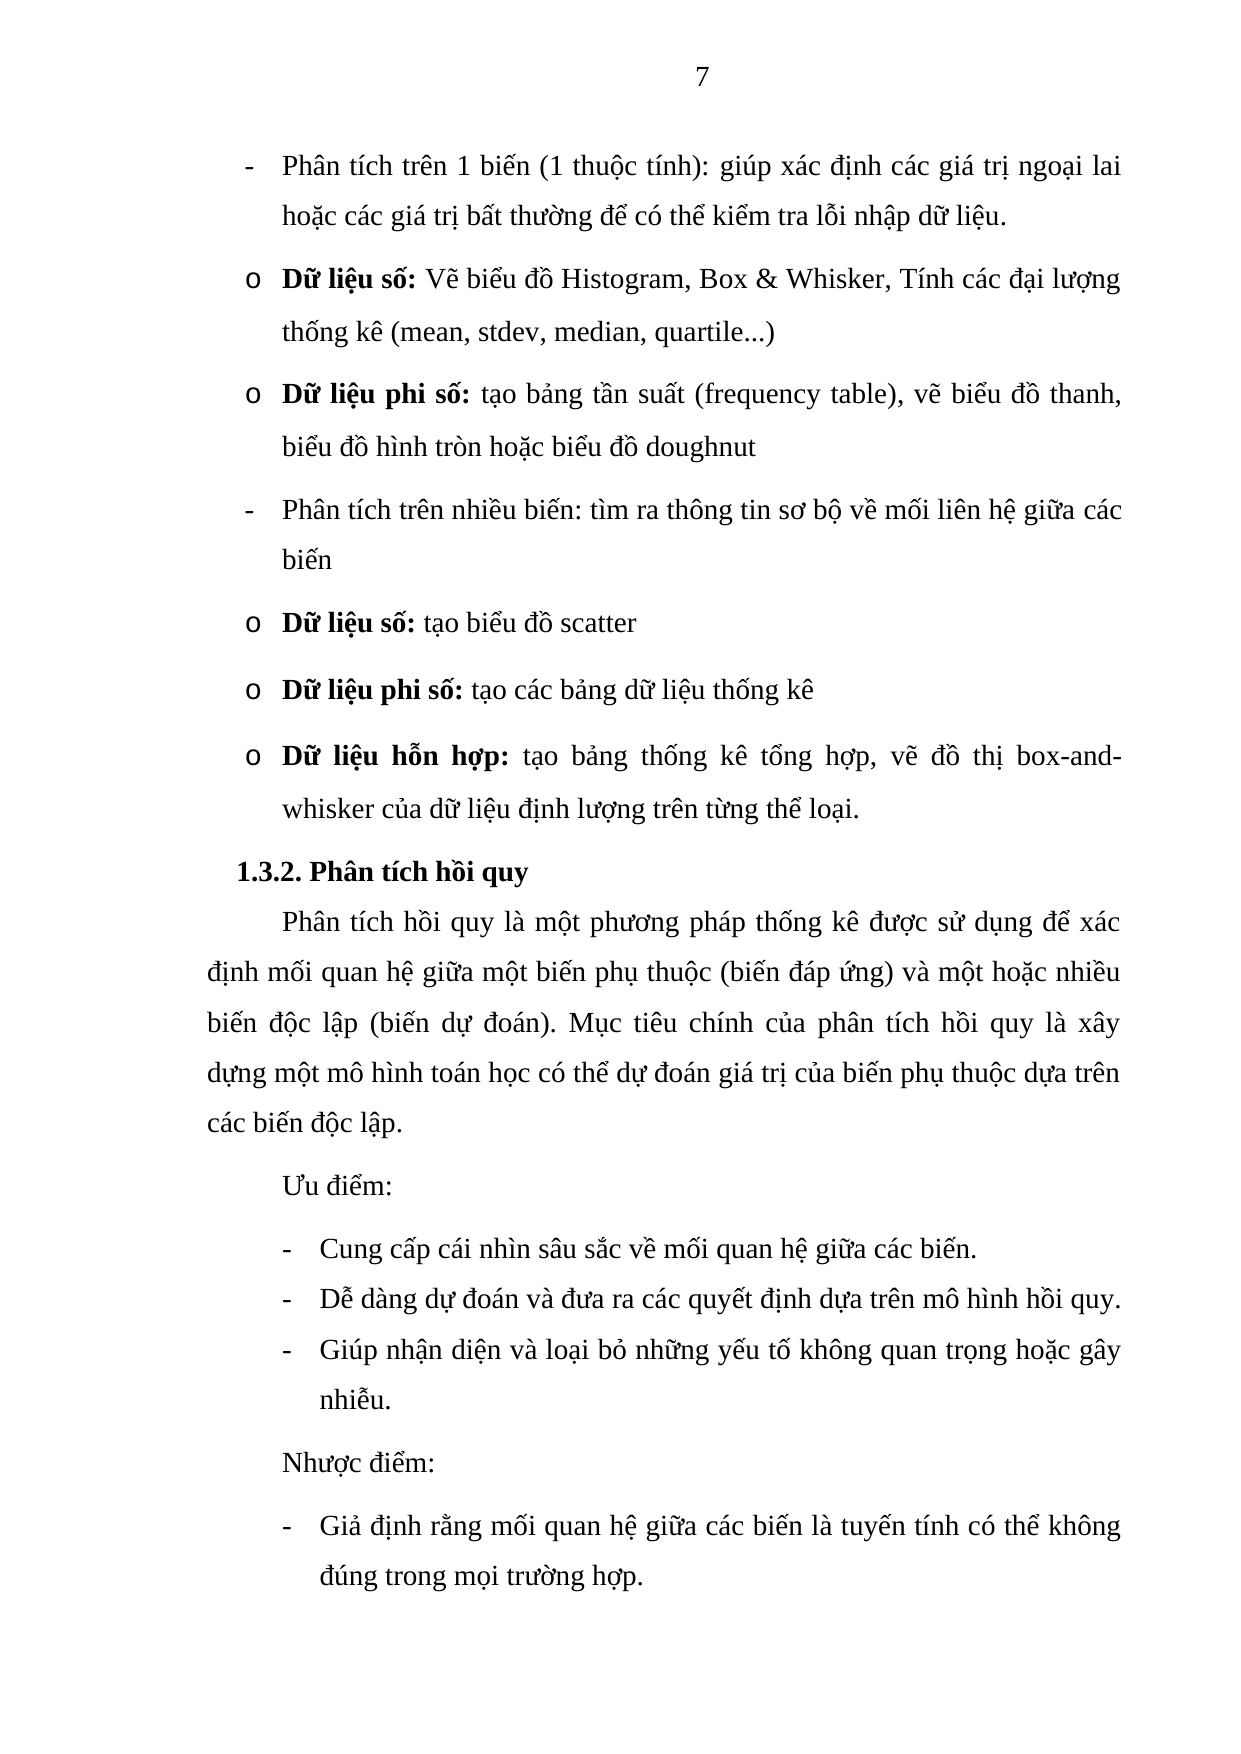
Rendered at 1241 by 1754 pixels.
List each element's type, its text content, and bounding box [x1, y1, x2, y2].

list Dữ liệu phi số: tạo các bảng dữ liệu thống kê [244, 672, 1122, 708]
list Dữ liệu phi số: tạo bảng tần suất (frequency table), vẽ biểu đồ thanh, biểu đồ hình tròn hoặc biểu đồ doughnut [244, 376, 1122, 463]
list Giúp nhận diện và loại bỏ những yếu tố không quan trọng hoặc gây nhiễu. [282, 1332, 1122, 1416]
list Giả định rằng mối quan hệ giữa các biến là tuyến tính có thể không đúng trong mọi trường hợp. [282, 1508, 1122, 1592]
text Ưu điểm: [207, 1168, 1122, 1202]
list Dữ liệu số: Vẽ biểu đồ Histogram, Box & Whisker, Tính các đại lượng thống kê (mean, stdev, median, quartile...) [244, 261, 1122, 347]
list Phân tích trên nhiều biến: tìm ra thông tin sơ bộ về mối liên hệ giữa các biến [244, 492, 1122, 576]
text Phân tích hồi quy là một phương pháp thống kê được sử dụng để xác định mối quan hệ giữa một biến phụ thuộc (biến đáp ứng) và một hoặc nhiều biến độc lập (biến dự đoán). Mục tiêu chính của phân tích hồi quy là xây dựng một mô hình toán học có thể dự đoán giá trị của biến phụ thuộc dựa trên các biến độc lập. [207, 904, 1122, 1139]
list Cung cấp cái nhìn sâu sắc về mối quan hệ giữa các biến. [282, 1231, 1122, 1265]
list Dữ liệu hỗn hợp: tạo bảng thống kê tổng hợp, vẽ đồ thị box-and-whisker của dữ liệu định lượng trên từng thể loại. [244, 738, 1122, 825]
list Phân tích trên 1 biến (1 thuộc tính): giúp xác định các giá trị ngoại lai hoặc các giá trị bất thường để có thể kiểm tra lỗi nhập dữ liệu. [244, 148, 1122, 232]
subtitle Phân tích hồi quy [177, 854, 1122, 887]
list Dữ liệu số: tạo biểu đồ scatter [244, 605, 1122, 641]
text Nhược điểm: [282, 1445, 1122, 1478]
list Dễ dàng dự đoán và đưa ra các quyết định dựa trên mô hình hồi quy. [282, 1281, 1122, 1315]
